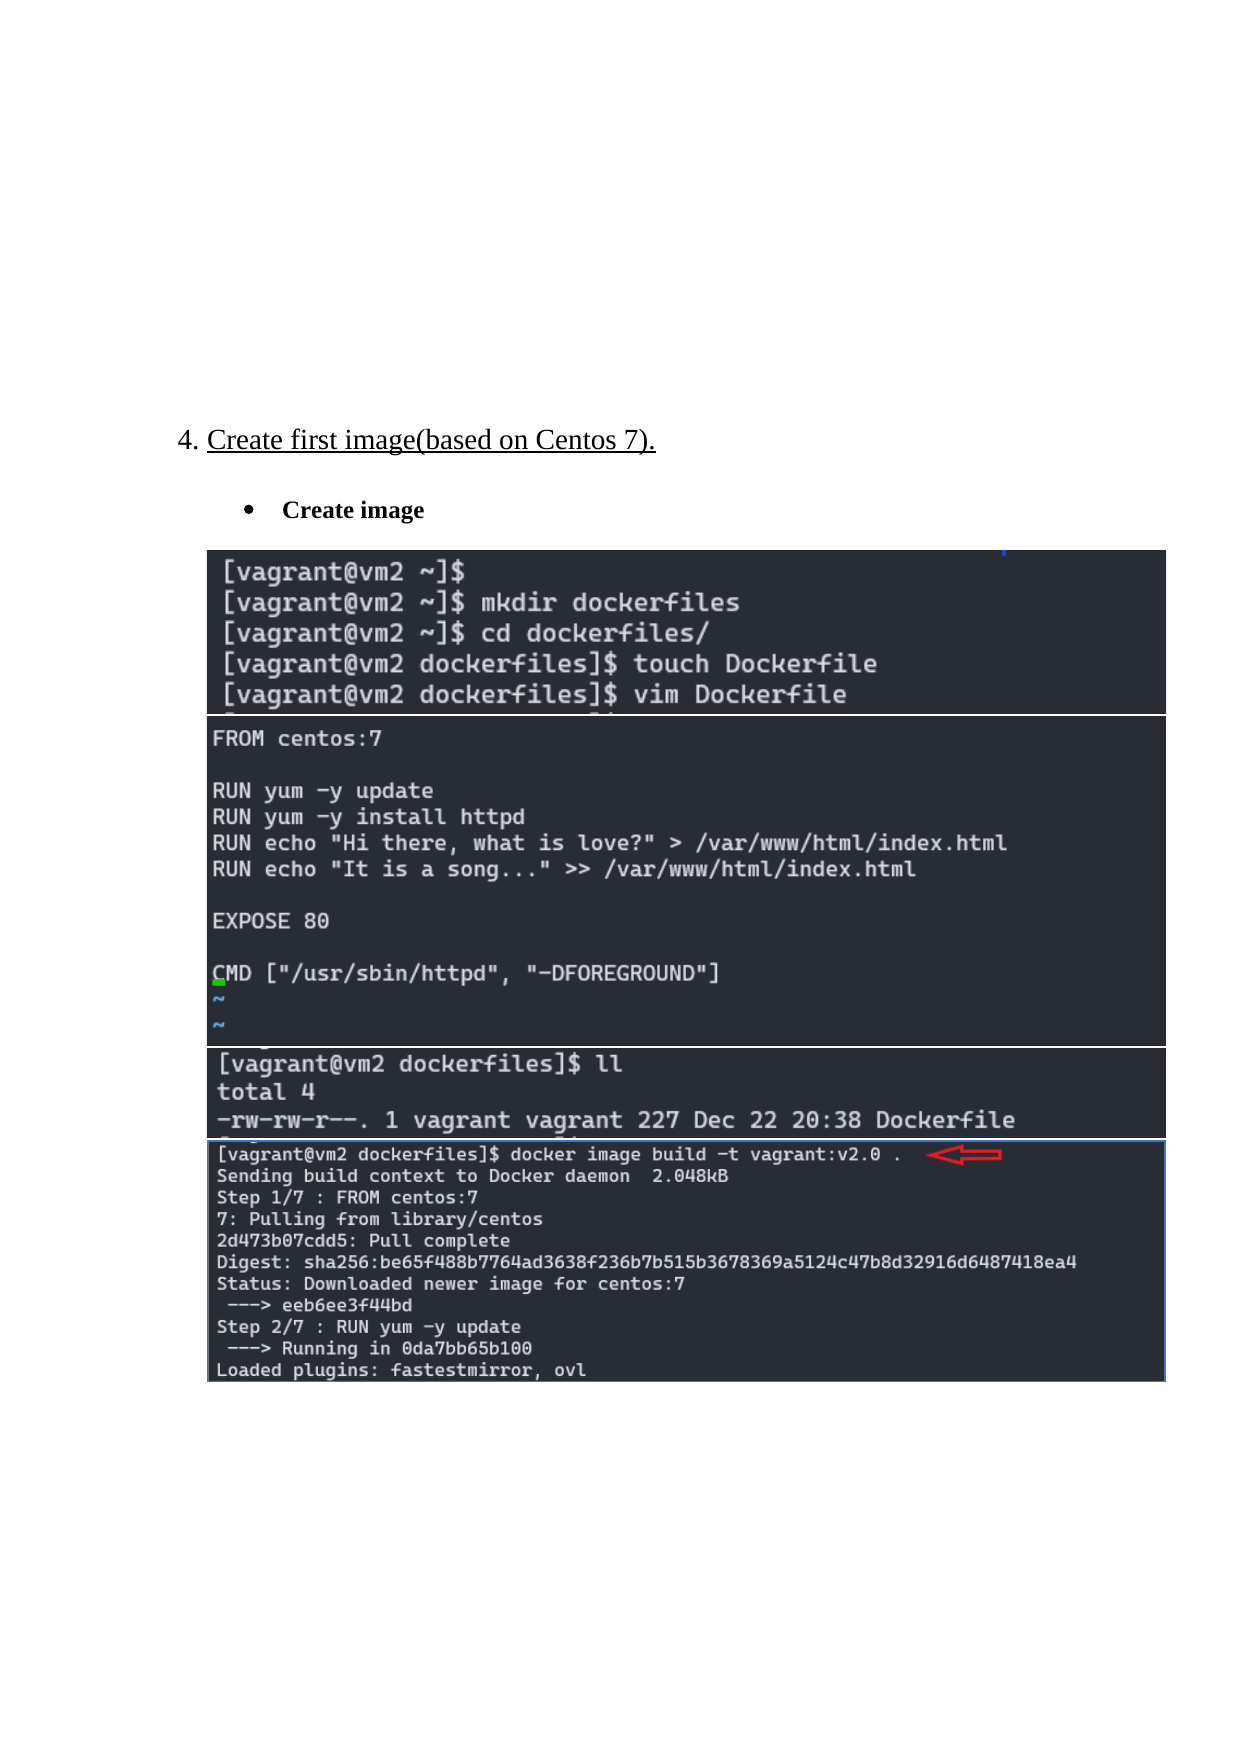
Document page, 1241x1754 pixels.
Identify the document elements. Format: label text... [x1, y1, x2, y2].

picture [206, 550, 1167, 714]
picture [206, 1048, 1166, 1138]
list Create image [244, 495, 1152, 523]
picture [208, 1142, 1164, 1381]
list Create first image(based on Centos 7). [177, 422, 1152, 456]
picture [206, 716, 1166, 1046]
